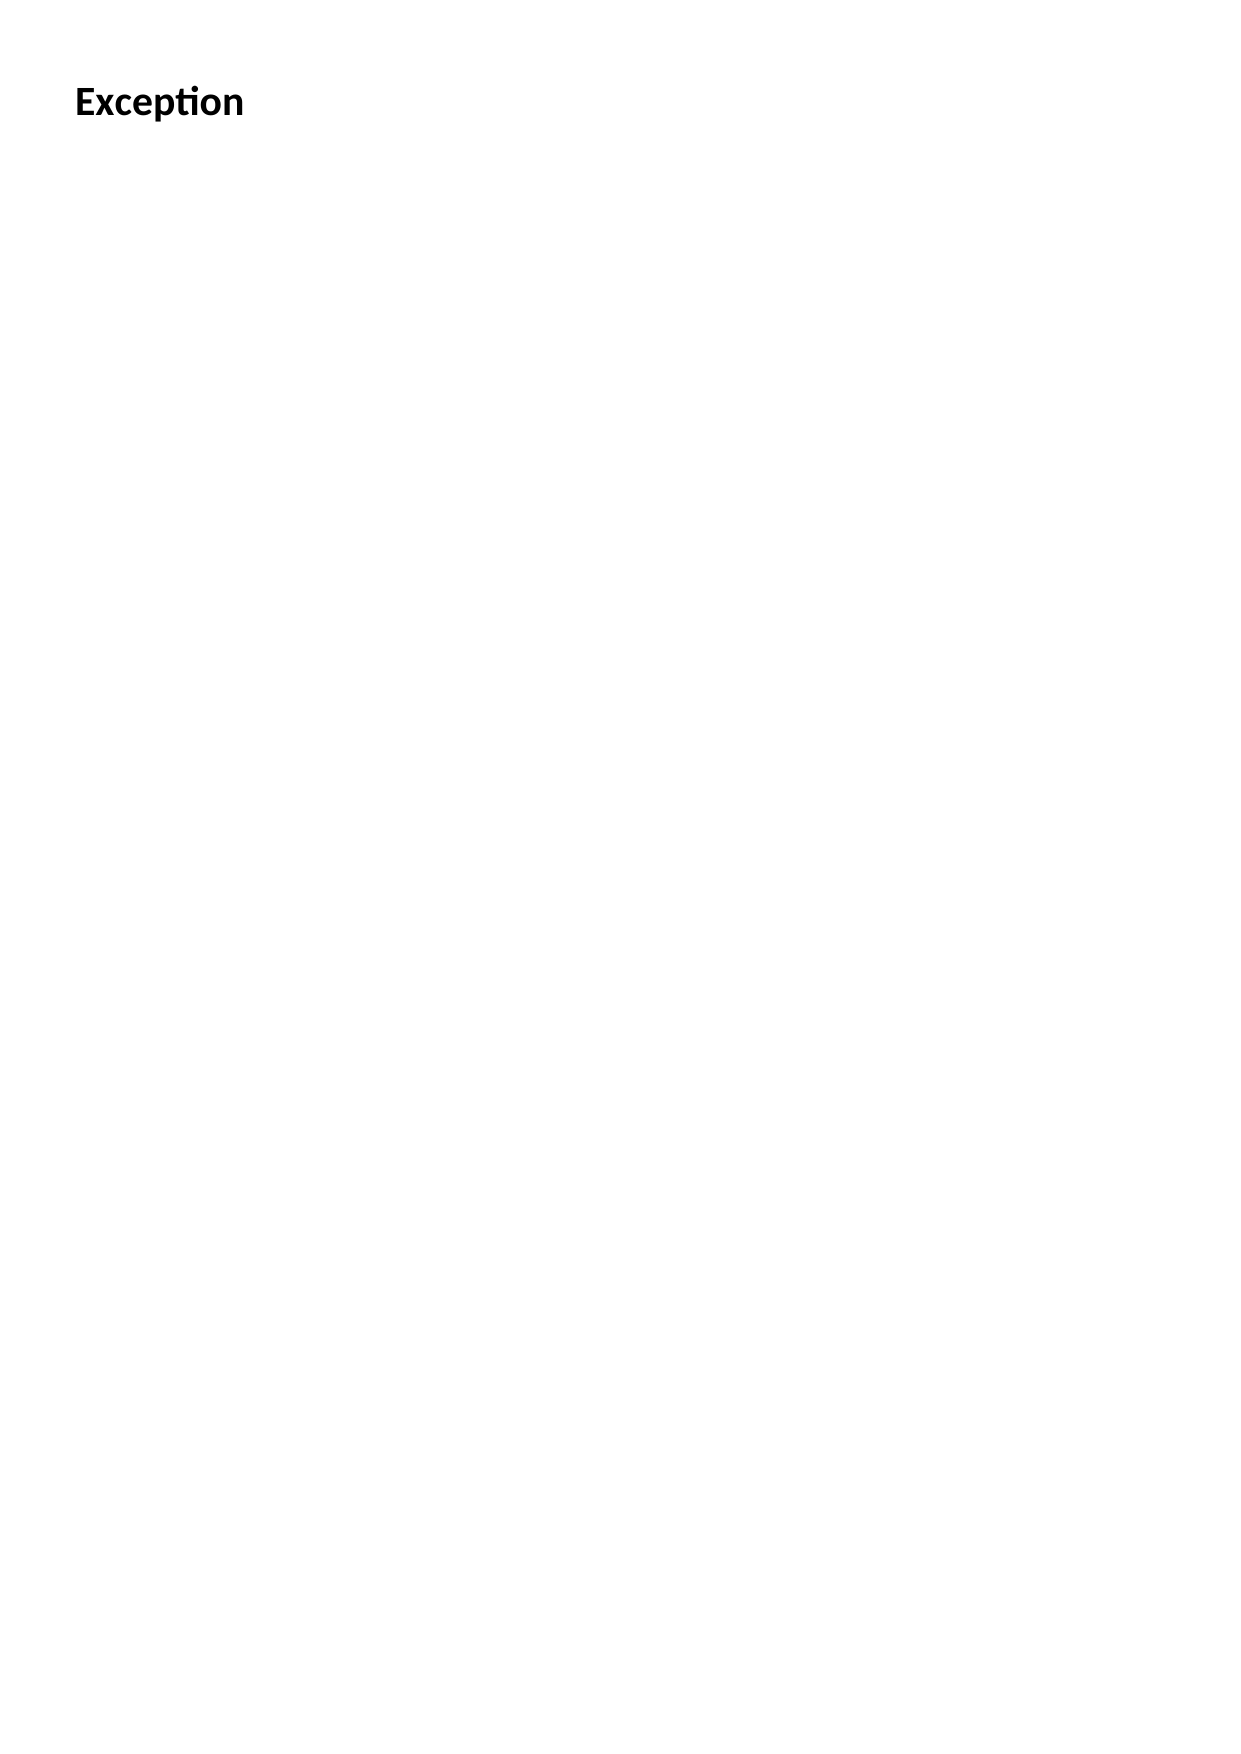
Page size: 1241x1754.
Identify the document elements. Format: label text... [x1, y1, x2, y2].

text Exception [75, 75, 1165, 126]
